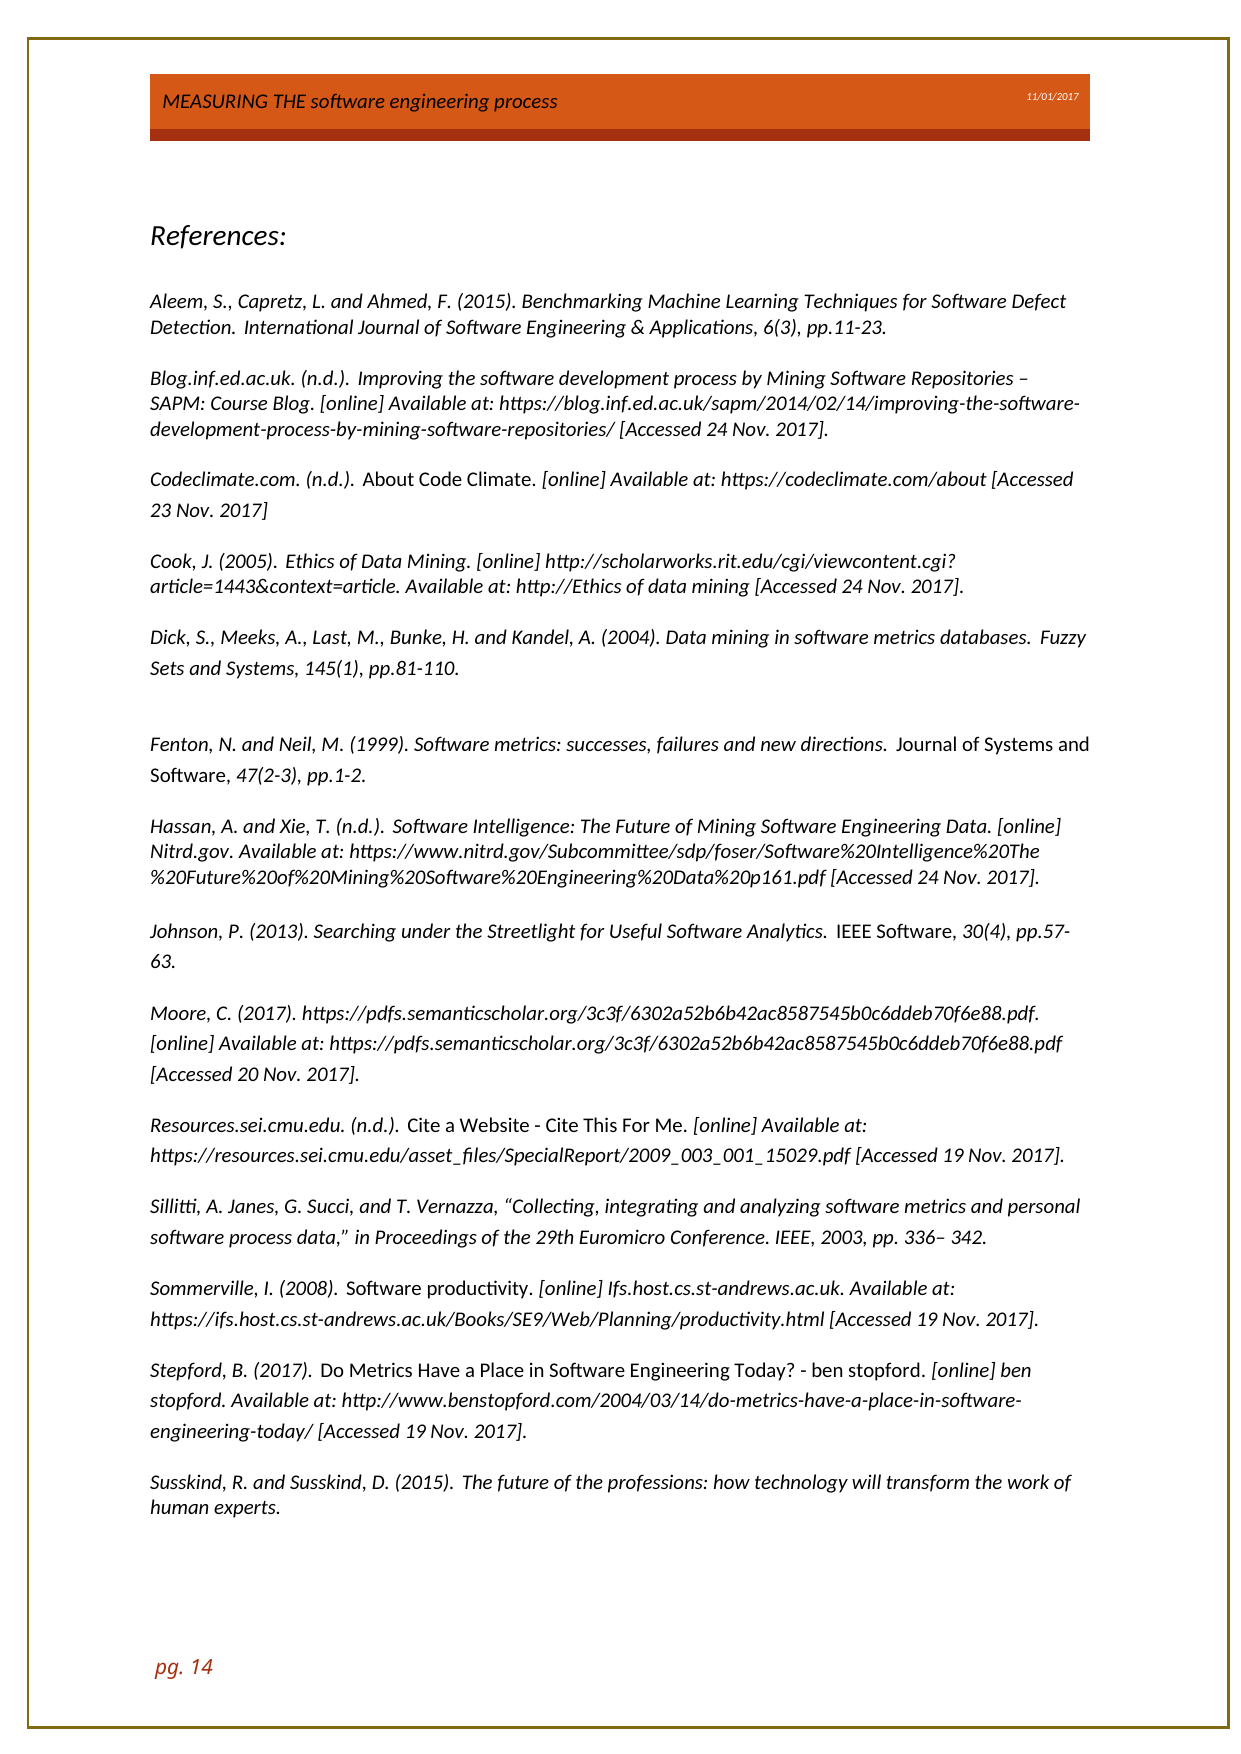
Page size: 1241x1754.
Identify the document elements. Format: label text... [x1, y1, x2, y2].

text Resources.sei.cmu.edu. (n.d.). Cite a Website - Cite This For Me. [online] Available at: https://resources.sei.cmu.edu/asset_files/SpecialReport/2009_003_001_15029.pdf [Accessed 19 Nov. 2017]. [150, 1112, 1090, 1168]
text Blog.inf.ed.ac.uk. (n.d.). Improving the software development process by Mining Software Repositories – SAPM: Course Blog. [online] Available at: https://blog.inf.ed.ac.uk/sapm/2014/02/14/improving-the-software-development-process-by-mining-software-repositories/ [Accessed 24 Nov. 2017]. [150, 365, 1090, 441]
text Fenton, N. and Neil, M. (1999). Software metrics: successes, failures and new directions. Journal of Systems and Software, 47(2-3), pp.1-2. [150, 732, 1090, 787]
text References: [150, 217, 1090, 253]
text Susskind, R. and Susskind, D. (2015). The future of the professions: how technology will transform the work of human experts. [150, 1469, 1090, 1520]
text Sillitti, A. Janes, G. Succi, and T. Vernazza, “Collecting, integrating and analyzing software metrics and personal software process data,” in Proceedings of the 29th Euromicro Conference. IEEE, 2003, pp. 336– 342. [150, 1194, 1090, 1249]
text Johnson, P. (2013). Searching under the Streetlight for Useful Software Analytics. IEEE Software, 30(4), pp.57-63. [150, 918, 1090, 974]
text Hassan, A. and Xie, T. (n.d.). Software Intelligence: The Future of Mining Software Engineering Data. [online] Nitrd.gov. Available at: https://www.nitrd.gov/Subcommittee/sdp/foser/Software%20Intelligence%20The%20Future%20of%20Mining%20Software%20Engineering%20Data%20p161.pdf [Accessed 24 Nov. 2017]. [150, 813, 1090, 889]
text Sommerville, I. (2008). Software productivity. [online] Ifs.host.cs.st-andrews.ac.uk. Available at: https://ifs.host.cs.st-andrews.ac.uk/Books/SE9/Web/Planning/productivity.html [Accessed 19 Nov. 2017]. [150, 1275, 1090, 1331]
text Aleem, S., Capretz, L. and Ahmed, F. (2015). Benchmarking Machine Learning Techniques for Software Defect Detection. International Journal of Software Engineering & Applications, 6(3), pp.11-23. [150, 289, 1090, 339]
text Moore, C. (2017). https://pdfs.semanticscholar.org/3c3f/6302a52b6b42ac8587545b0c6ddeb70f6e88.pdf. [online] Available at: https://pdfs.semanticscholar.org/3c3f/6302a52b6b42ac8587545b0c6ddeb70f6e88.pdf [Accessed 20 Nov. 2017]. [150, 1000, 1090, 1086]
text Cook, J. (2005). Ethics of Data Mining. [online] http://scholarworks.rit.edu/cgi/viewcontent.cgi?article=1443&context=article. Available at: http://Ethics of data mining [Accessed 24 Nov. 2017]. [150, 548, 1090, 599]
text Codeclimate.com. (n.d.). About Code Climate. [online] Available at: https://codeclimate.com/about [Accessed 23 Nov. 2017] [150, 467, 1090, 522]
text Dick, S., Meeks, A., Last, M., Bunke, H. and Kandel, A. (2004). Data mining in software metrics databases. Fuzzy Sets and Systems, 145(1), pp.81-110. [150, 624, 1090, 680]
text Stepford, B. (2017). Do Metrics Have a Place in Software Engineering Today? - ben stopford. [online] ben stopford. Available at: http://www.benstopford.com/2004/03/14/do-metrics-have-a-place-in-software-engineering-today/ [Accessed 19 Nov. 2017]. [150, 1357, 1090, 1443]
